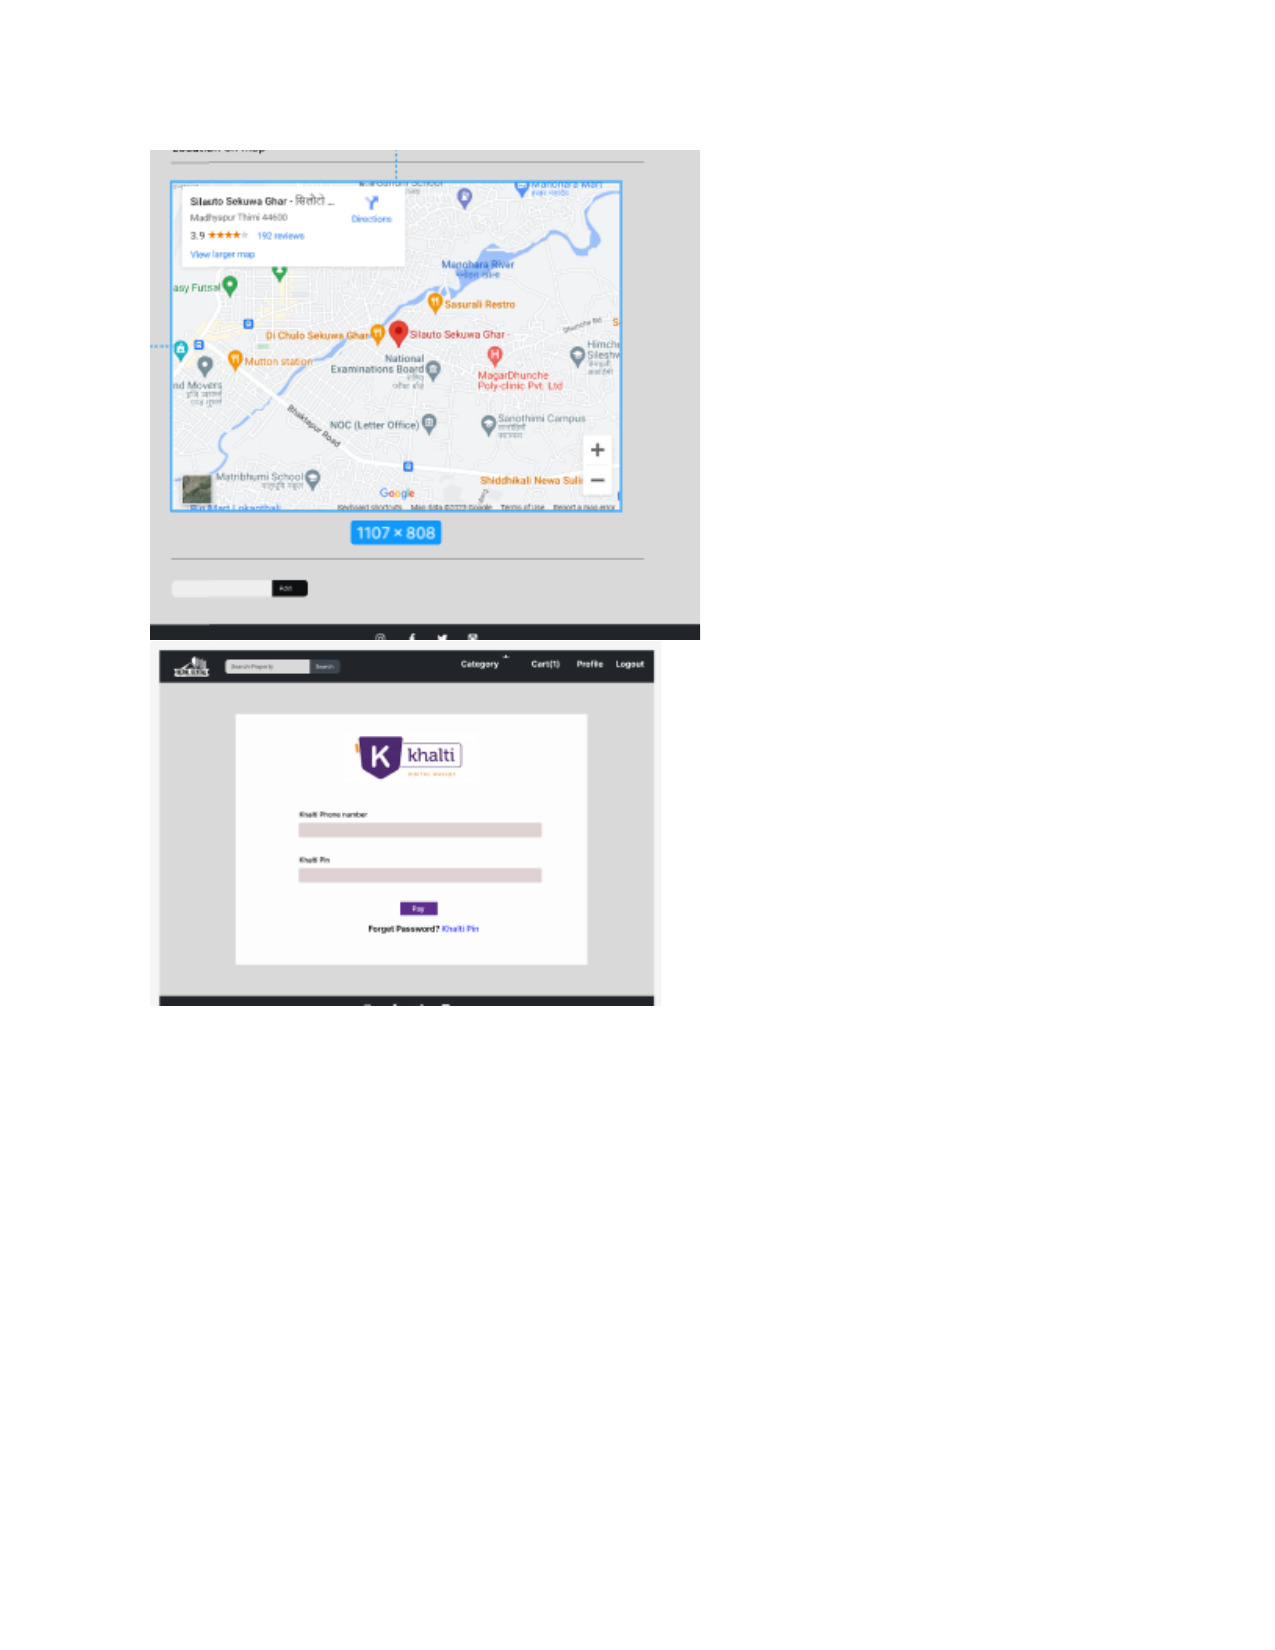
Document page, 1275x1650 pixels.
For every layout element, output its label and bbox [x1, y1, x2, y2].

picture [150, 641, 662, 1006]
picture [150, 150, 700, 640]
